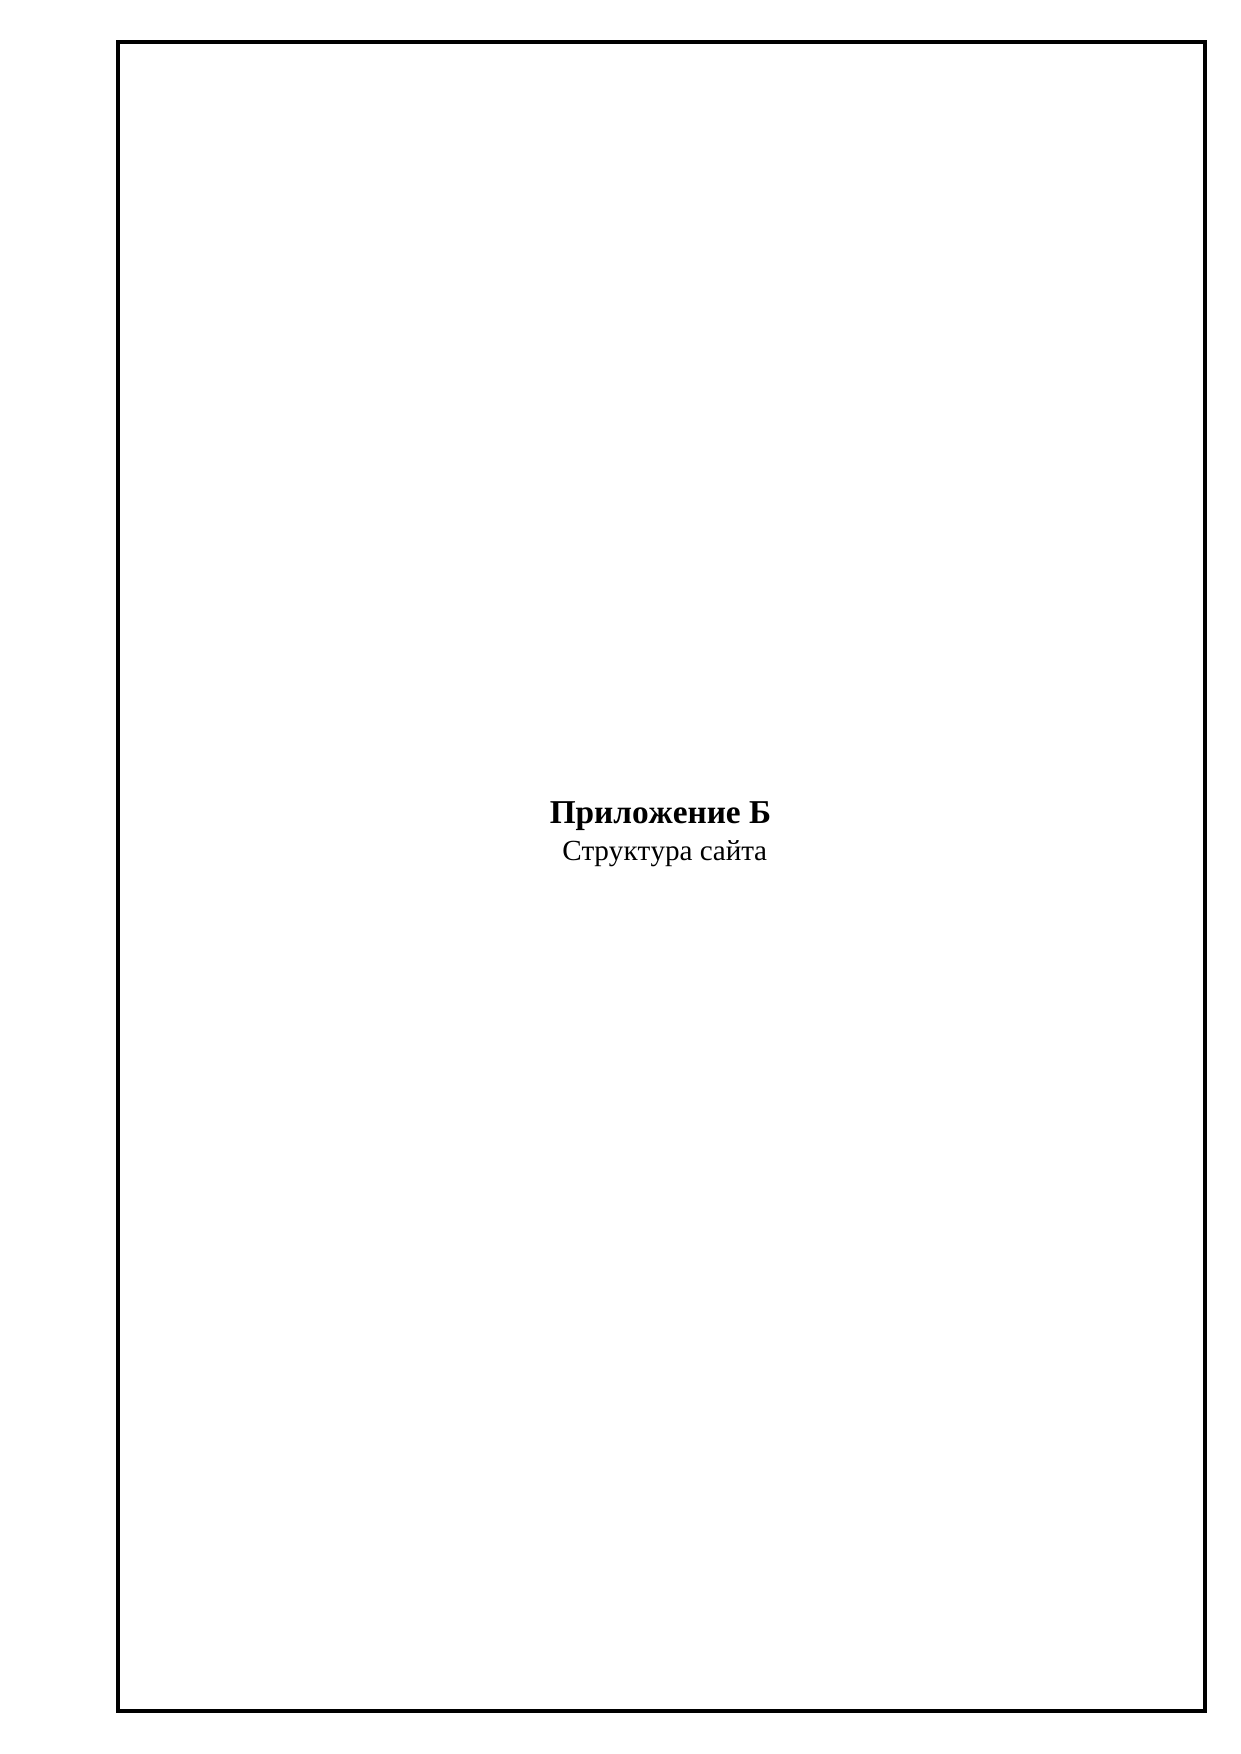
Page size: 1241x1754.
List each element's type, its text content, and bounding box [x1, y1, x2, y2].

text Приложение Б Структура сайта [148, 756, 1181, 868]
